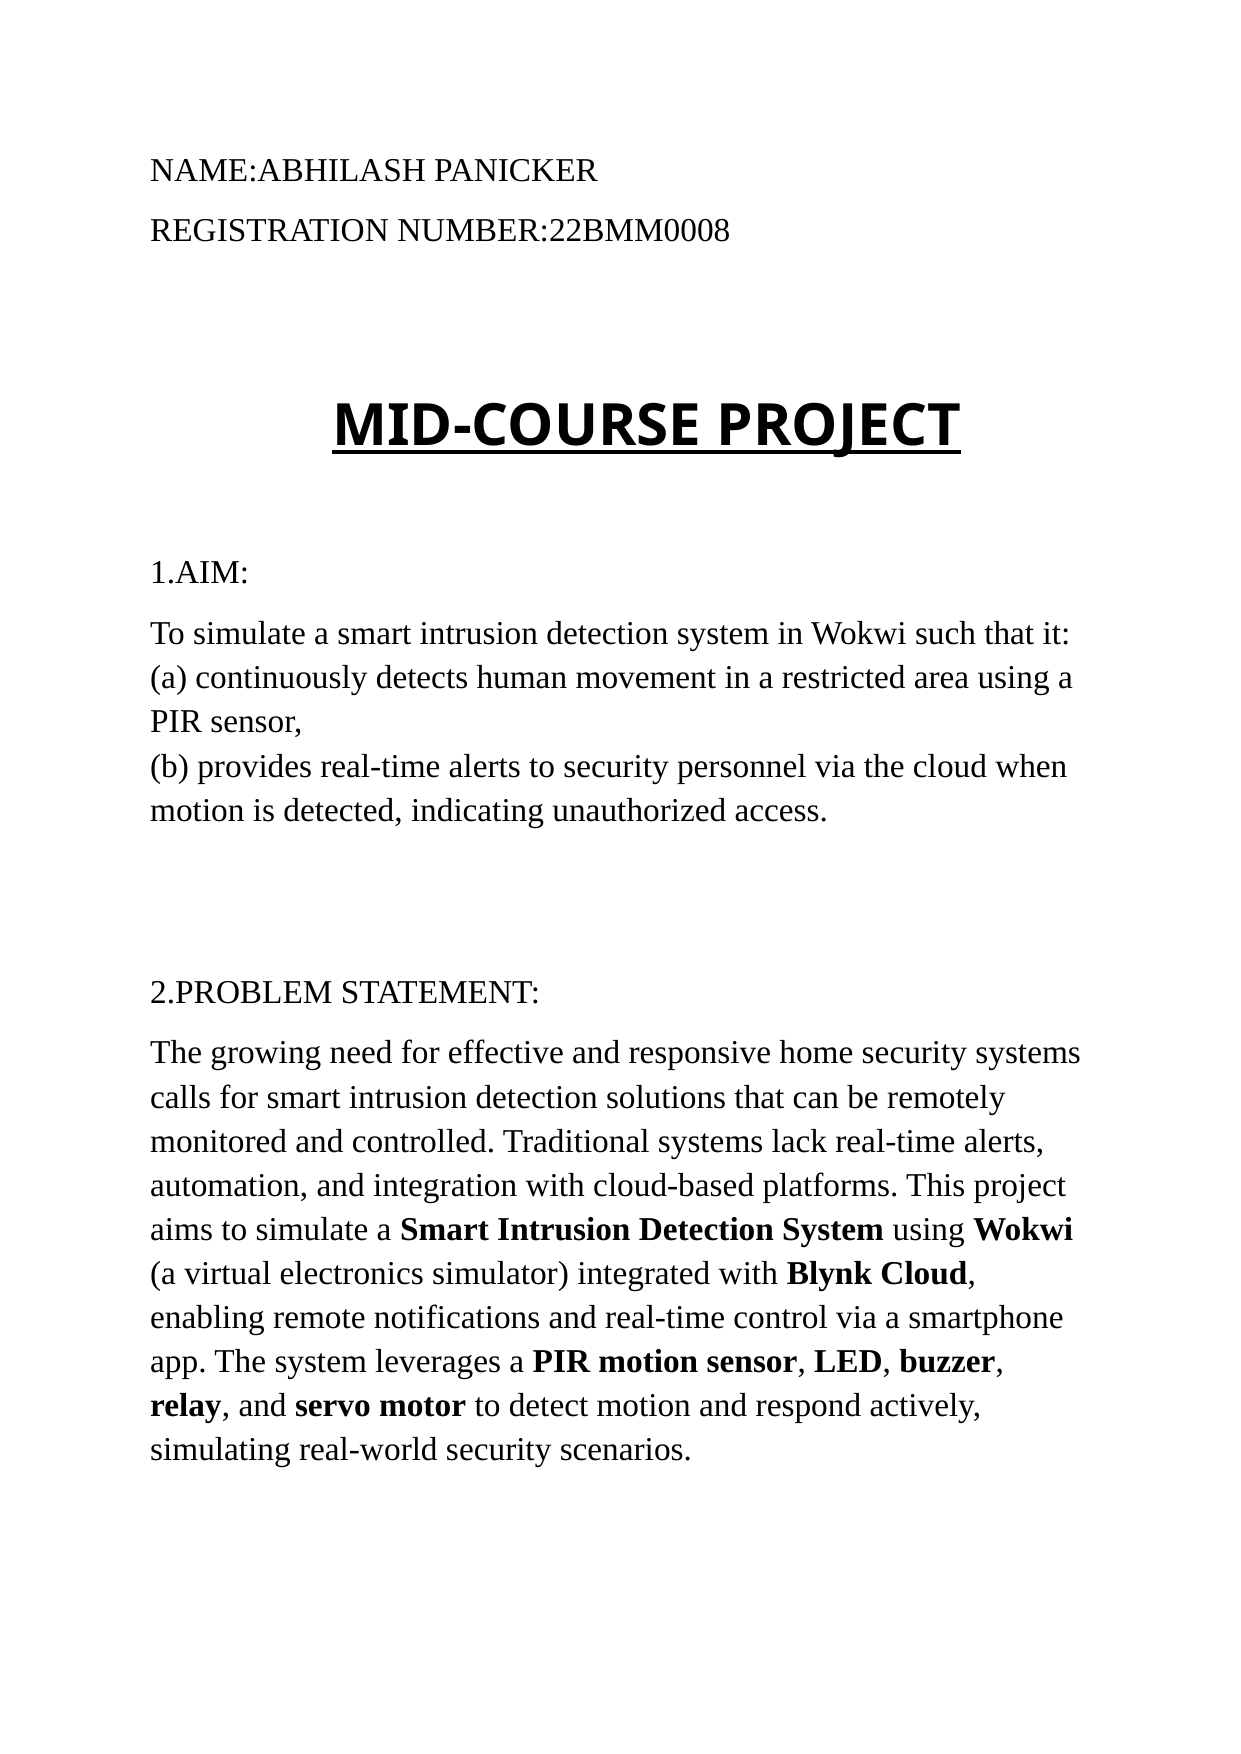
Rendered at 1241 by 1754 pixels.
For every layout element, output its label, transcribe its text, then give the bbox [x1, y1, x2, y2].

text The growing need for effective and responsive home security systems calls for smart intrusion detection solutions that can be remotely monitored and controlled. Traditional systems lack real-time alerts, automation, and integration with cloud-based platforms. This project aims to simulate a Smart Intrusion Detection System using Wokwi (a virtual electronics simulator) integrated with Blynk Cloud, enabling remote notifications and real-time control via a smartphone app. The system leverages a PIR motion sensor, LED, buzzer, relay, and servo motor to detect motion and respond actively, simulating real-world security scenarios. [150, 1033, 1090, 1468]
text MID-COURSE PROJECT [150, 383, 1090, 463]
text To simulate a smart intrusion detection system in Wokwi such that it: (a) continuously detects human movement in a restricted area using a PIR sensor, (b) provides real-time alerts to security personnel via the cloud when motion is detected, indicating unauthorized access. [150, 614, 1090, 828]
text 2.PROBLEM STATEMENT: [150, 972, 1090, 1010]
text 1.AIM: [150, 552, 1090, 590]
text REGISTRATION NUMBER:22BMM0008 [150, 211, 1090, 249]
text NAME:ABHILASH PANICKER [150, 150, 1090, 188]
